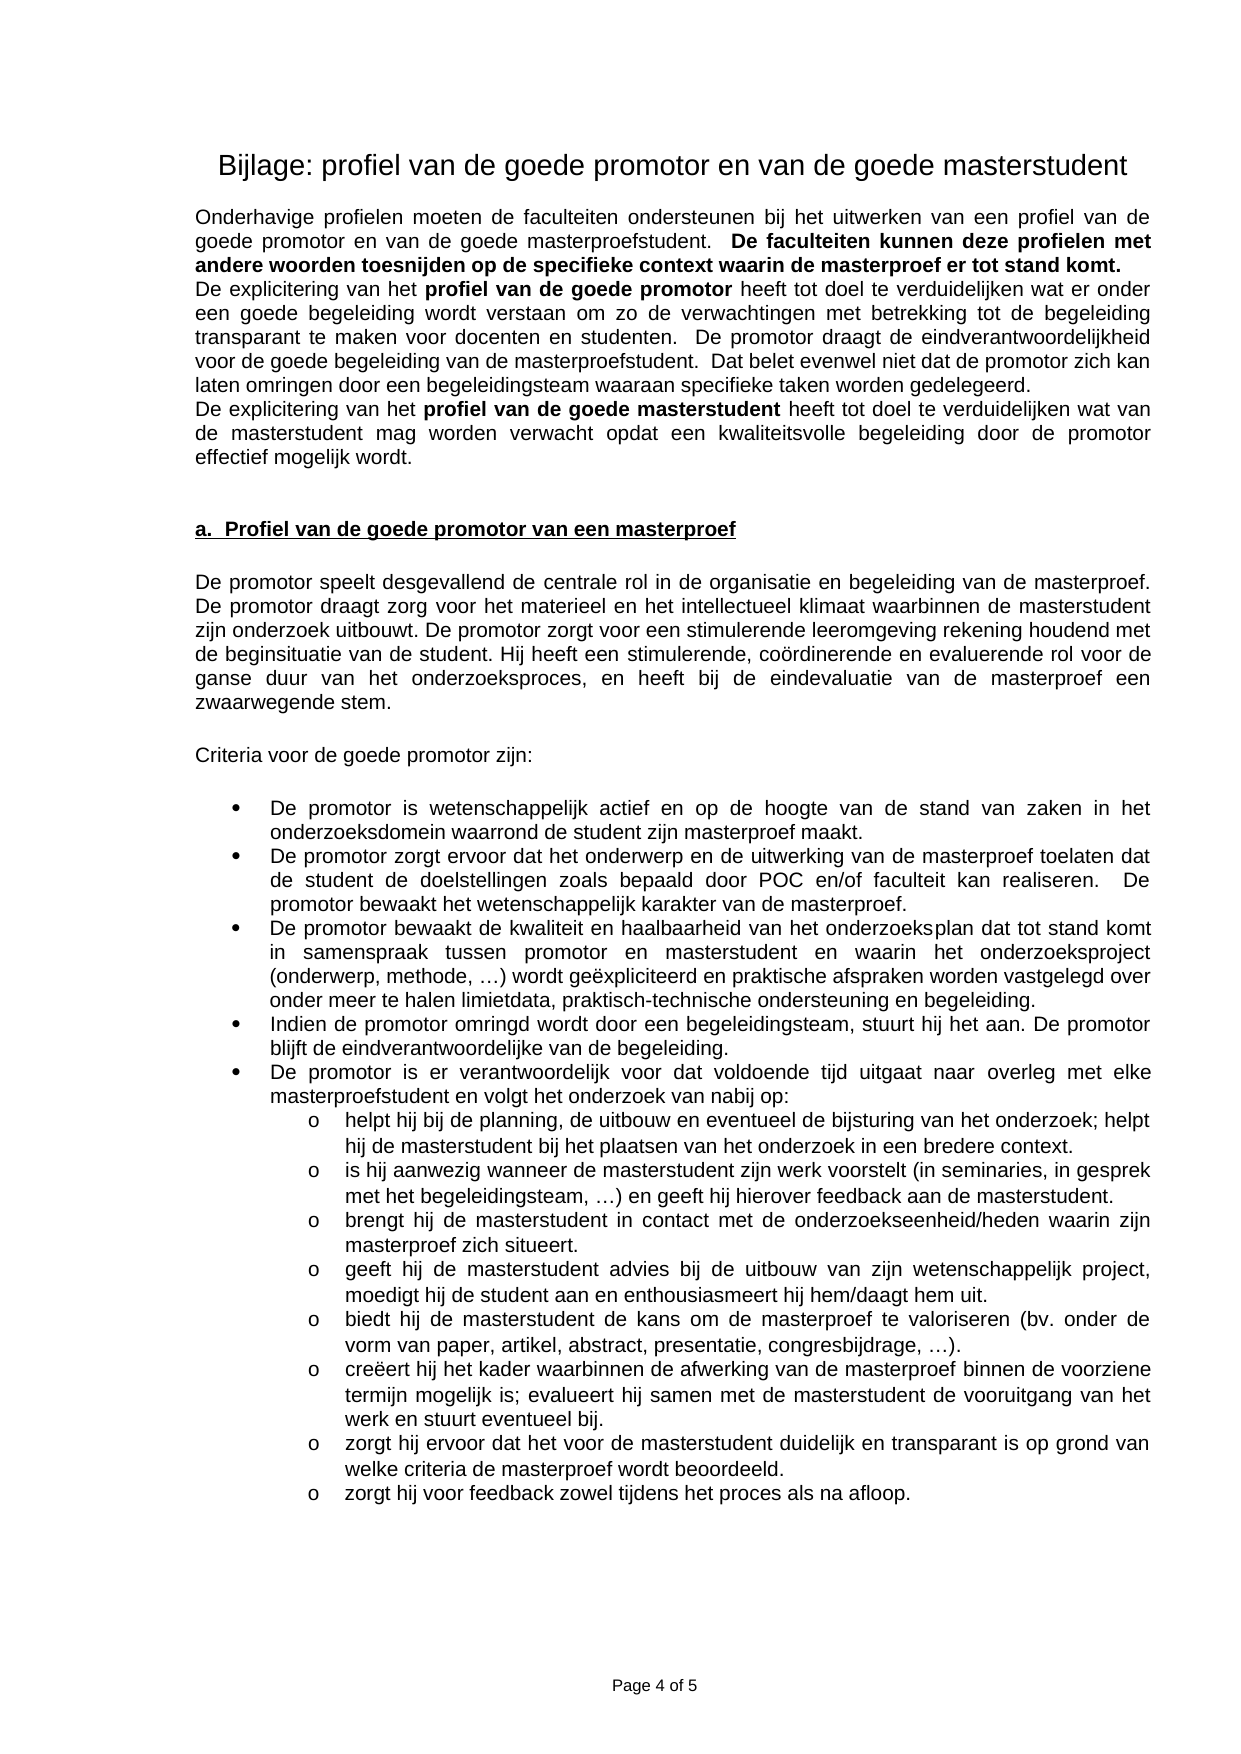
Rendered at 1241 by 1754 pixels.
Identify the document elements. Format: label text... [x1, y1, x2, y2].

text Onderhavige profielen moeten de faculteiten ondersteunen bij het uitwerken van een profiel van de goede promotor en van de goede masterproefstudent. De faculteiten kunnen deze profielen met andere woorden toesnijden op de specifieke context waarin de masterproef er tot stand komt. [195, 205, 1152, 277]
list De promotor is er verantwoordelijk voor dat voldoende tijd uitgaat naar overleg met elke masterproefstudent en volgt het onderzoek van nabij op: [232, 1060, 1152, 1108]
list biedt hij de masterstudent de kans om de masterproef te valoriseren (bv. onder de vorm van paper, artikel, abstract, presentatie, congresbijdrage, …). [307, 1307, 1152, 1357]
text De promotor speelt desgevallend de centrale rol in de organisatie en begeleiding van de masterproef. De promotor draagt zorg voor het materieel en het intellectueel klimaat waarbinnen de masterstudent zijn onderzoek uitbouwt. De promotor zorgt voor een stimulerende leeromgeving rekening houdend met de beginsituatie van de student. Hij heeft een stimulerende, coördinerende en evaluerende rol voor de ganse duur van het onderzoeksproces, en heeft bij de eindevaluatie van de masterproef een zwaarwegende stem. [195, 570, 1152, 713]
list is hij aanwezig wanneer de masterstudent zijn werk voorstelt (in seminaries, in gesprek met het begeleidingsteam, …) en geeft hij hierover feedback aan de masterstudent. [307, 1158, 1152, 1207]
list De promotor bewaakt de kwaliteit en haalbaarheid van het onderzoeksplan dat tot stand komt in samenspraak tussen promotor en masterstudent en waarin het onderzoeksproject (onderwerp, methode, …) wordt geëxpliciteerd en praktische afspraken worden vastgelegd over onder meer te halen limietdata, praktisch-technische ondersteuning en begeleiding. [232, 916, 1152, 1012]
list Indien de promotor omringd wordt door een begeleidingsteam, stuurt hij het aan. De promotor blijft de eindverantwoordelijke van de begeleiding. [232, 1012, 1152, 1060]
text De explicitering van het profiel van de goede masterstudent heeft tot doel te verduidelijken wat van de masterstudent mag worden verwacht opdat een kwaliteitsvolle begeleiding door de promotor effectief mogelijk wordt. [195, 397, 1152, 469]
text Criteria voor de goede promotor zijn: [195, 743, 1152, 767]
list De promotor is wetenschappelijk actief en op de hoogte van de stand van zaken in het onderzoeksdomein waarrond de student zijn masterproef maakt. [232, 796, 1152, 844]
list geeft hij de masterstudent advies bij de uitbouw van zijn wetenschappelijk project, moedigt hij de student aan en enthousiasmeert hij hem/daagt hem uit. [307, 1257, 1152, 1307]
list zorgt hij voor feedback zowel tijdens het proces als na afloop. [307, 1480, 1152, 1506]
subtitle Bijlage: profiel van de goede promotor en van de goede masterstudent [195, 148, 1152, 181]
list zorgt hij ervoor dat het voor de masterstudent duidelijk en transparant is op grond van welke criteria de masterproef wordt beoordeeld. [307, 1431, 1152, 1480]
list helpt hij bij de planning, de uitbouw en eventueel de bijsturing van het onderzoek; helpt hij de masterstudent bij het plaatsen van het onderzoek in een bredere context. [307, 1108, 1152, 1158]
subtitle a. Profiel van de goede promotor van een masterproef [195, 517, 1152, 541]
list De promotor zorgt ervoor dat het onderwerp en de uitwerking van de masterproef toelaten dat de student de doelstellingen zoals bepaald door POC en/of faculteit kan realiseren. De promotor bewaakt het wetenschappelijk karakter van de masterproef. [232, 844, 1152, 916]
list creëert hij het kader waarbinnen de afwerking van de masterproef binnen de voorziene termijn mogelijk is; evalueert hij samen met de masterstudent de vooruitgang van het werk en stuurt eventueel bij. [307, 1357, 1152, 1431]
list brengt hij de masterstudent in contact met de onderzoekseenheid/heden waarin zijn masterproef zich situeert. [307, 1207, 1152, 1257]
subtitle De explicitering van het profiel van de goede promotor heeft tot doel te verduidelijken wat er onder een goede begeleiding wordt verstaan om zo de verwachtingen met betrekking tot de begeleiding transparant te maken voor docenten en studenten. De promotor draagt de eindverantwoordelijkheid voor de goede begeleiding van de masterproefstudent. Dat belet evenwel niet dat de promotor zich kan laten omringen door een begeleidingsteam waaraan specifieke taken worden gedelegeerd. [195, 277, 1152, 397]
